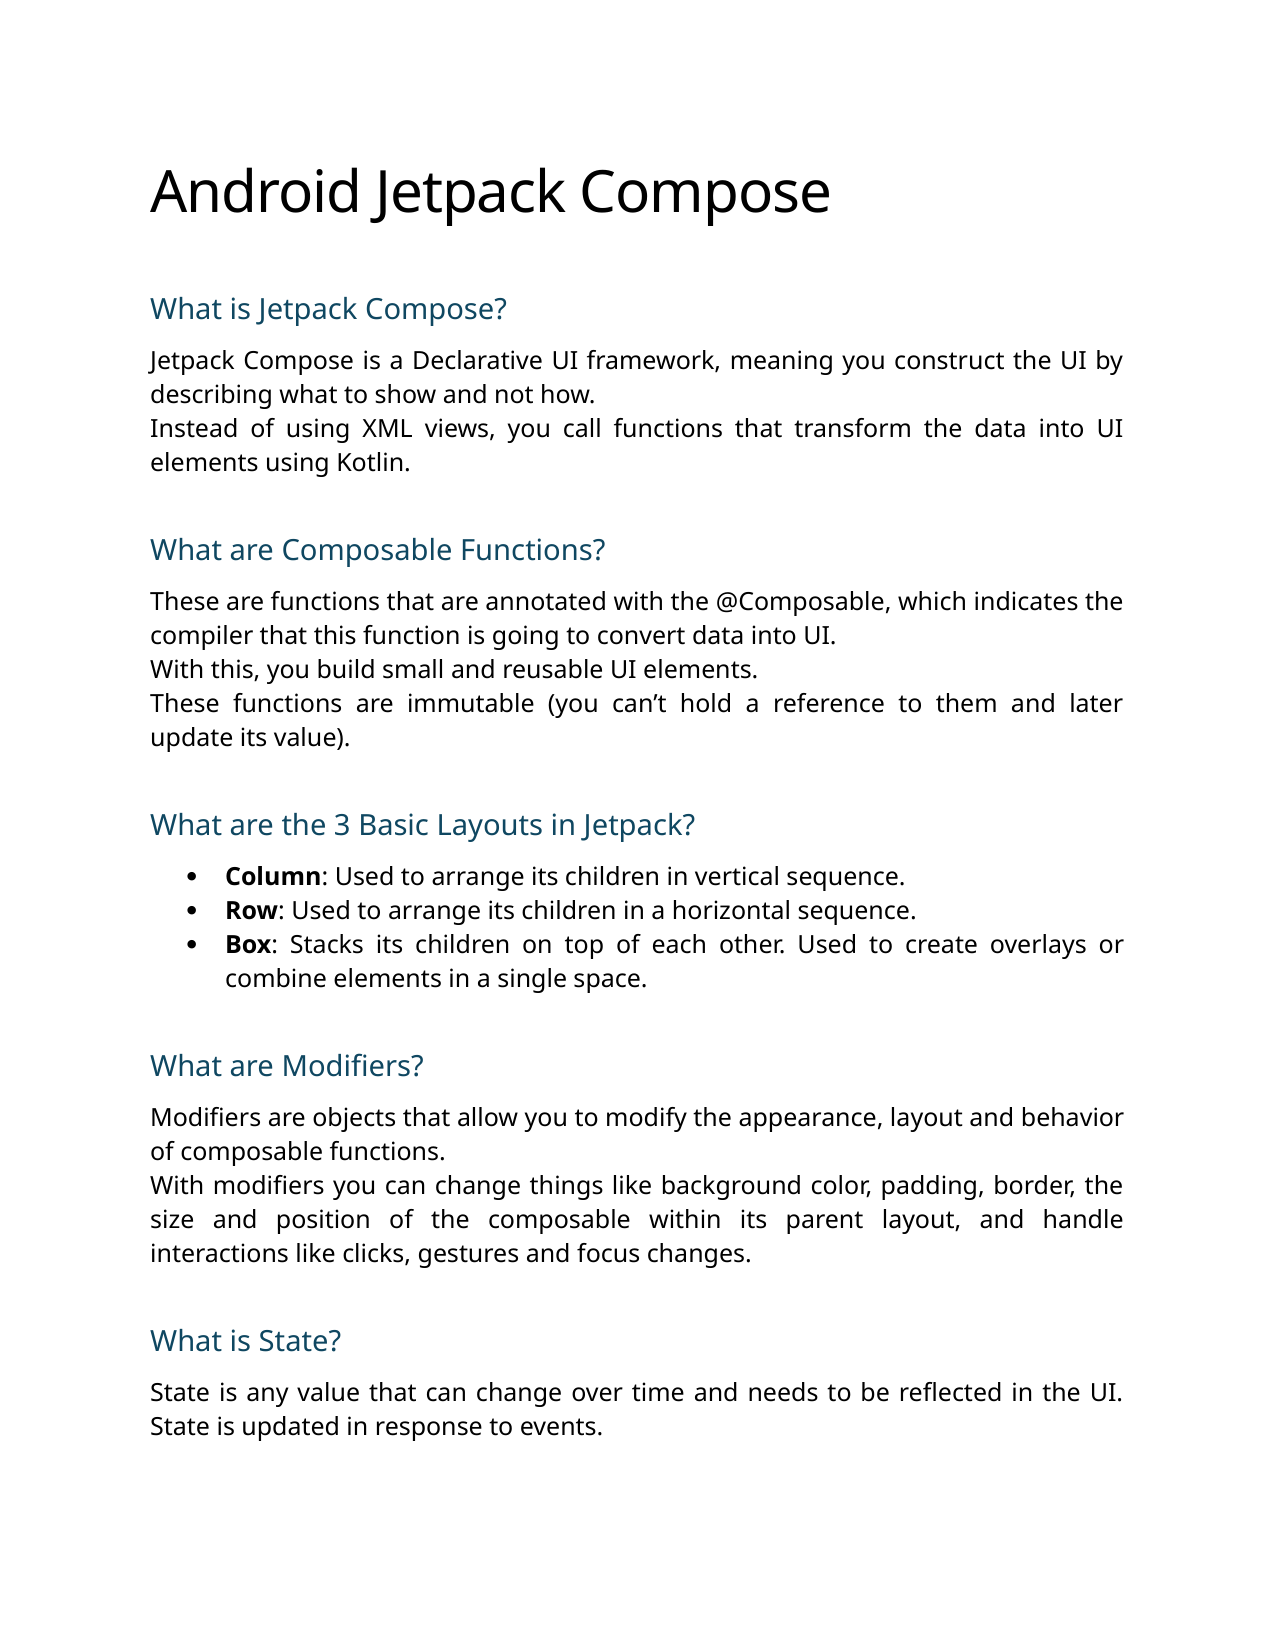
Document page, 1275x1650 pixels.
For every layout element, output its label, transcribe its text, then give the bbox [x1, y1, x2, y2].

subtitle What is Jetpack Compose? [150, 288, 1125, 328]
subtitle What is State? [150, 1320, 1125, 1360]
title Android Jetpack Compose [150, 150, 1125, 229]
text State is any value that can change over time and needs to be reflected in the UI. State is updated in response to events. [150, 1374, 1125, 1442]
text With modifiers you can change things like background color, padding, border, the size and position of the composable within its parent layout, and handle interactions like clicks, gestures and focus changes. [150, 1167, 1125, 1270]
text Modifiers are objects that allow you to modify the appearance, layout and behavior of composable functions. [150, 1099, 1125, 1167]
subtitle What are Composable Functions? [150, 529, 1125, 569]
text Instead of using XML views, you call functions that transform the data into UI elements using Kotlin. [150, 411, 1125, 479]
text With this, you build small and reusable UI elements. [150, 652, 1125, 686]
subtitle What are the 3 Basic Layouts in Jetpack? [150, 804, 1125, 844]
subtitle What are Modifiers? [150, 1045, 1125, 1085]
list Column: Used to arrange its children in vertical sequence. [187, 858, 1125, 892]
list Row: Used to arrange its children in a horizontal sequence. [187, 892, 1125, 927]
text These functions are immutable (you can’t hold a reference to them and later update its value). [150, 686, 1125, 754]
list Box: Stacks its children on top of each other. Used to create overlays or combine elements in a single space. [187, 927, 1125, 995]
text These are functions that are annotated with the @Composable, which indicates the compiler that this function is going to convert data into UI. [150, 583, 1125, 652]
text Jetpack Compose is a Declarative UI framework, meaning you construct the UI by describing what to show and not how. [150, 342, 1125, 411]
